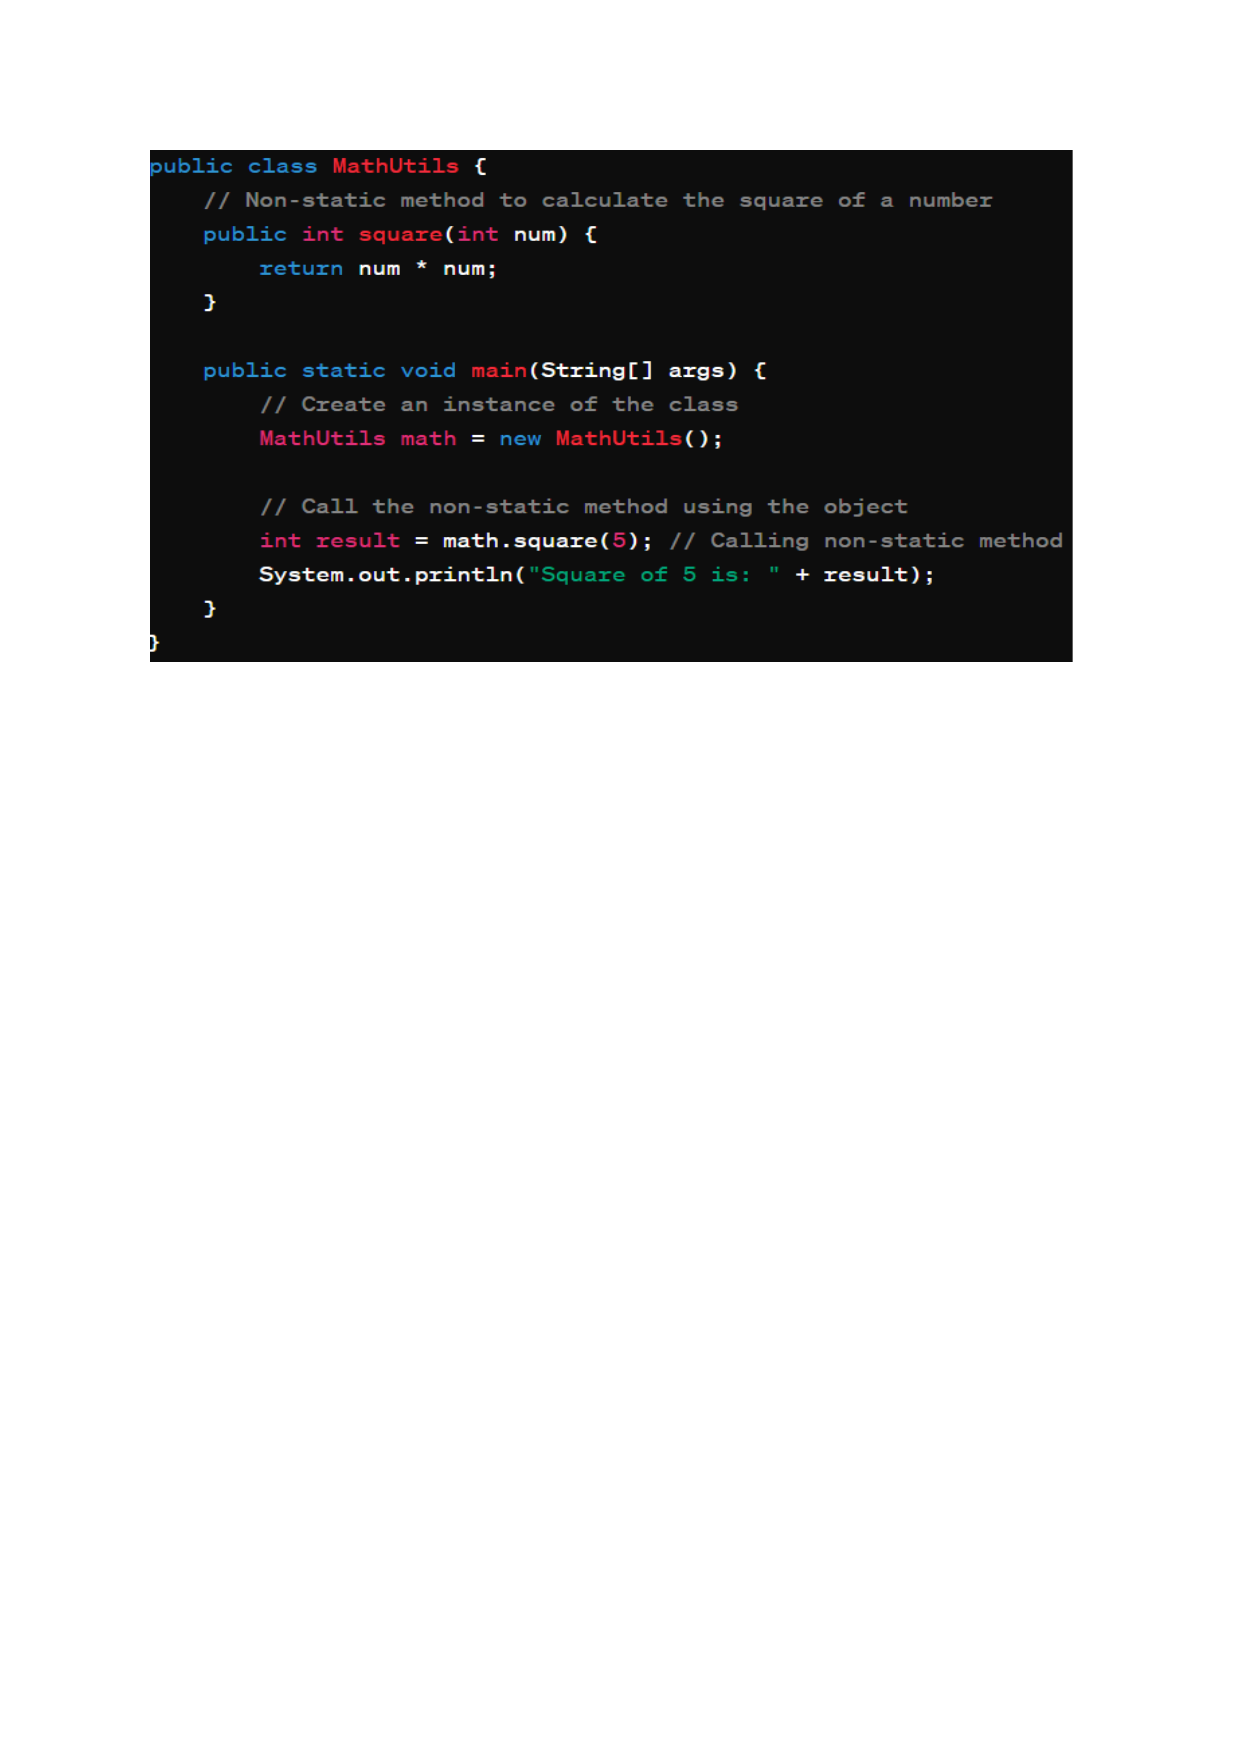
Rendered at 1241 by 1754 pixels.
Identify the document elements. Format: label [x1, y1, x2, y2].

picture [150, 150, 1073, 662]
